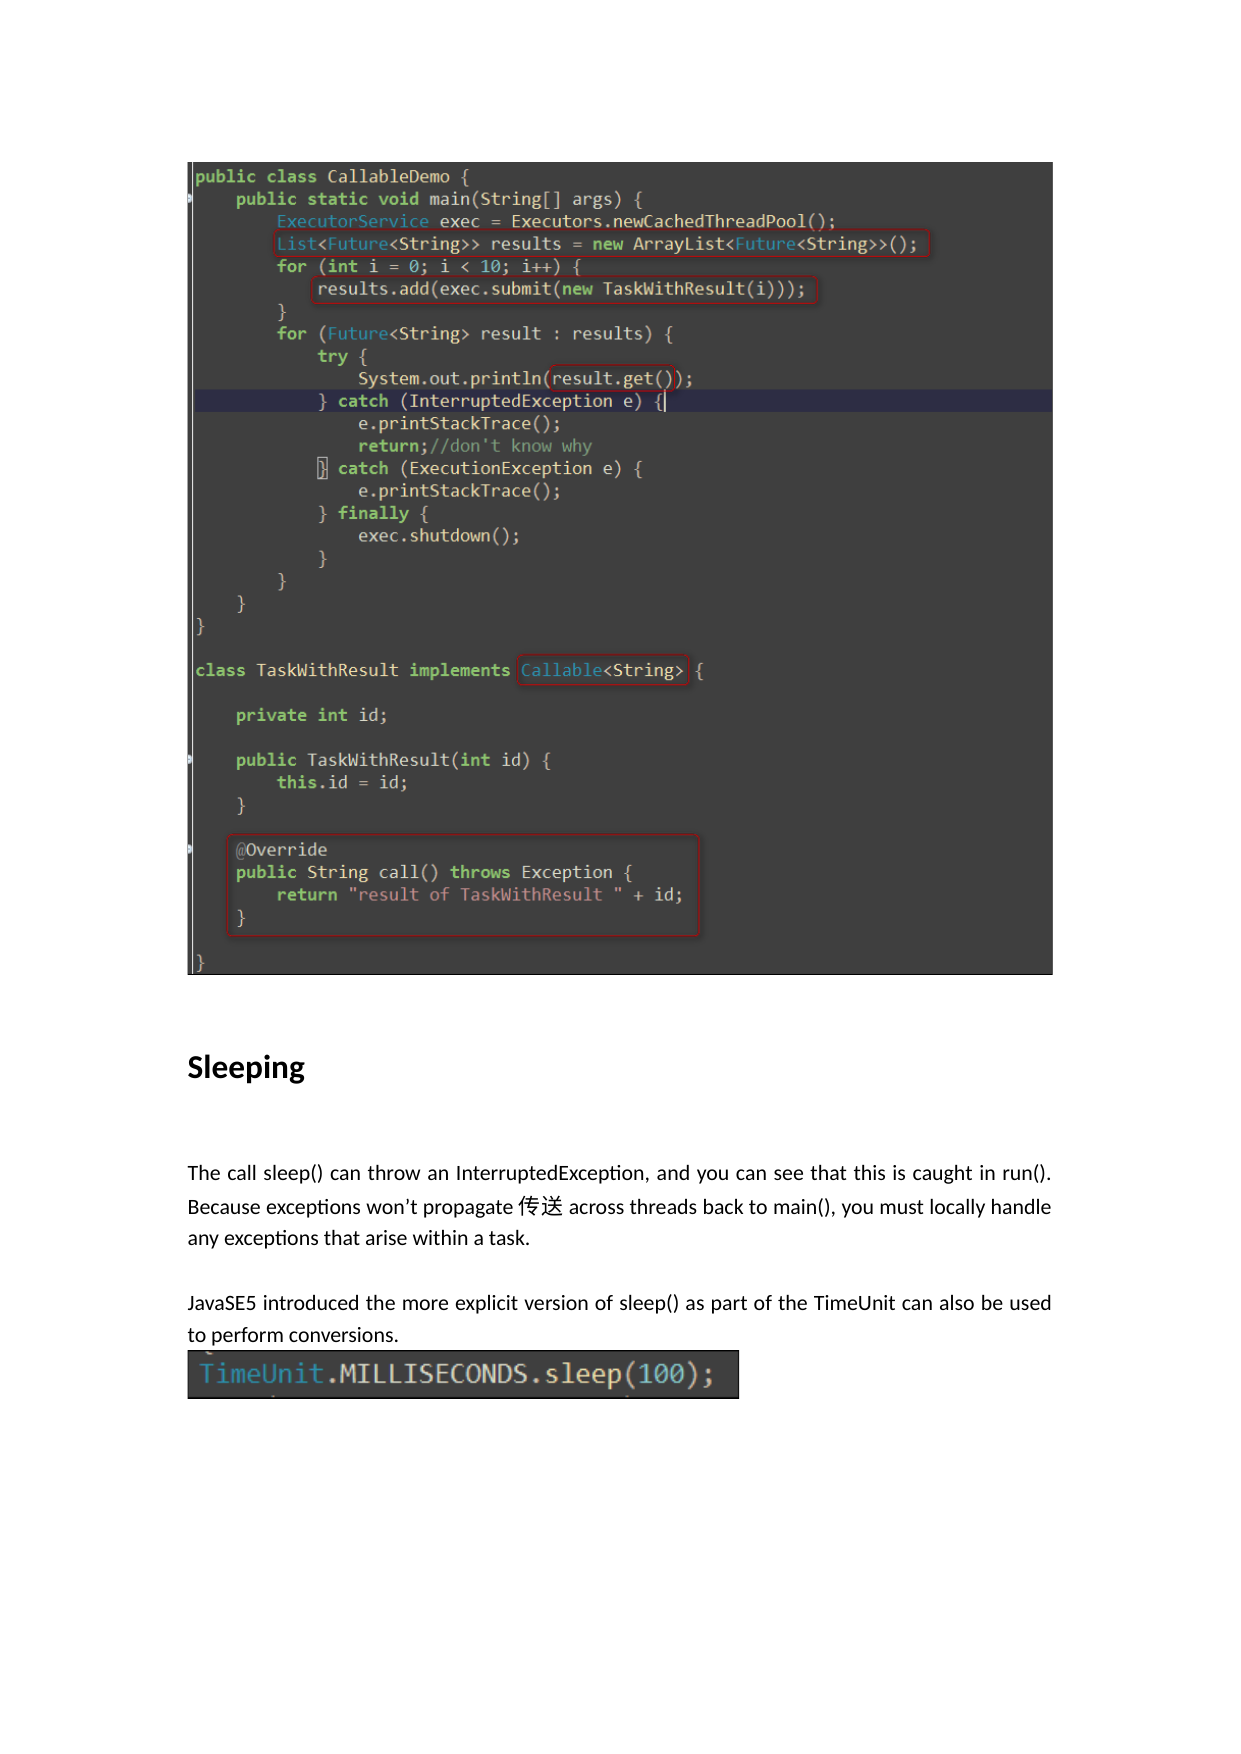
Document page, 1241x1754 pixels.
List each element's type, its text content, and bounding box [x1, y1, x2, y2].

picture [187, 162, 1053, 975]
subtitle Sleeping [187, 1034, 1053, 1099]
text JavaSE5 introduced the more explicit version of sleep() as part of the TimeUnit can also be used to perform conversions. [187, 1286, 1053, 1351]
picture [187, 1350, 740, 1399]
text The call sleep() can throw an InterruptedException, and you can see that this is caught in run(). Because exceptions won’t propagate传送 across threads back to main(), you must locally handle any exceptions that arise within a task. [187, 1156, 1053, 1253]
